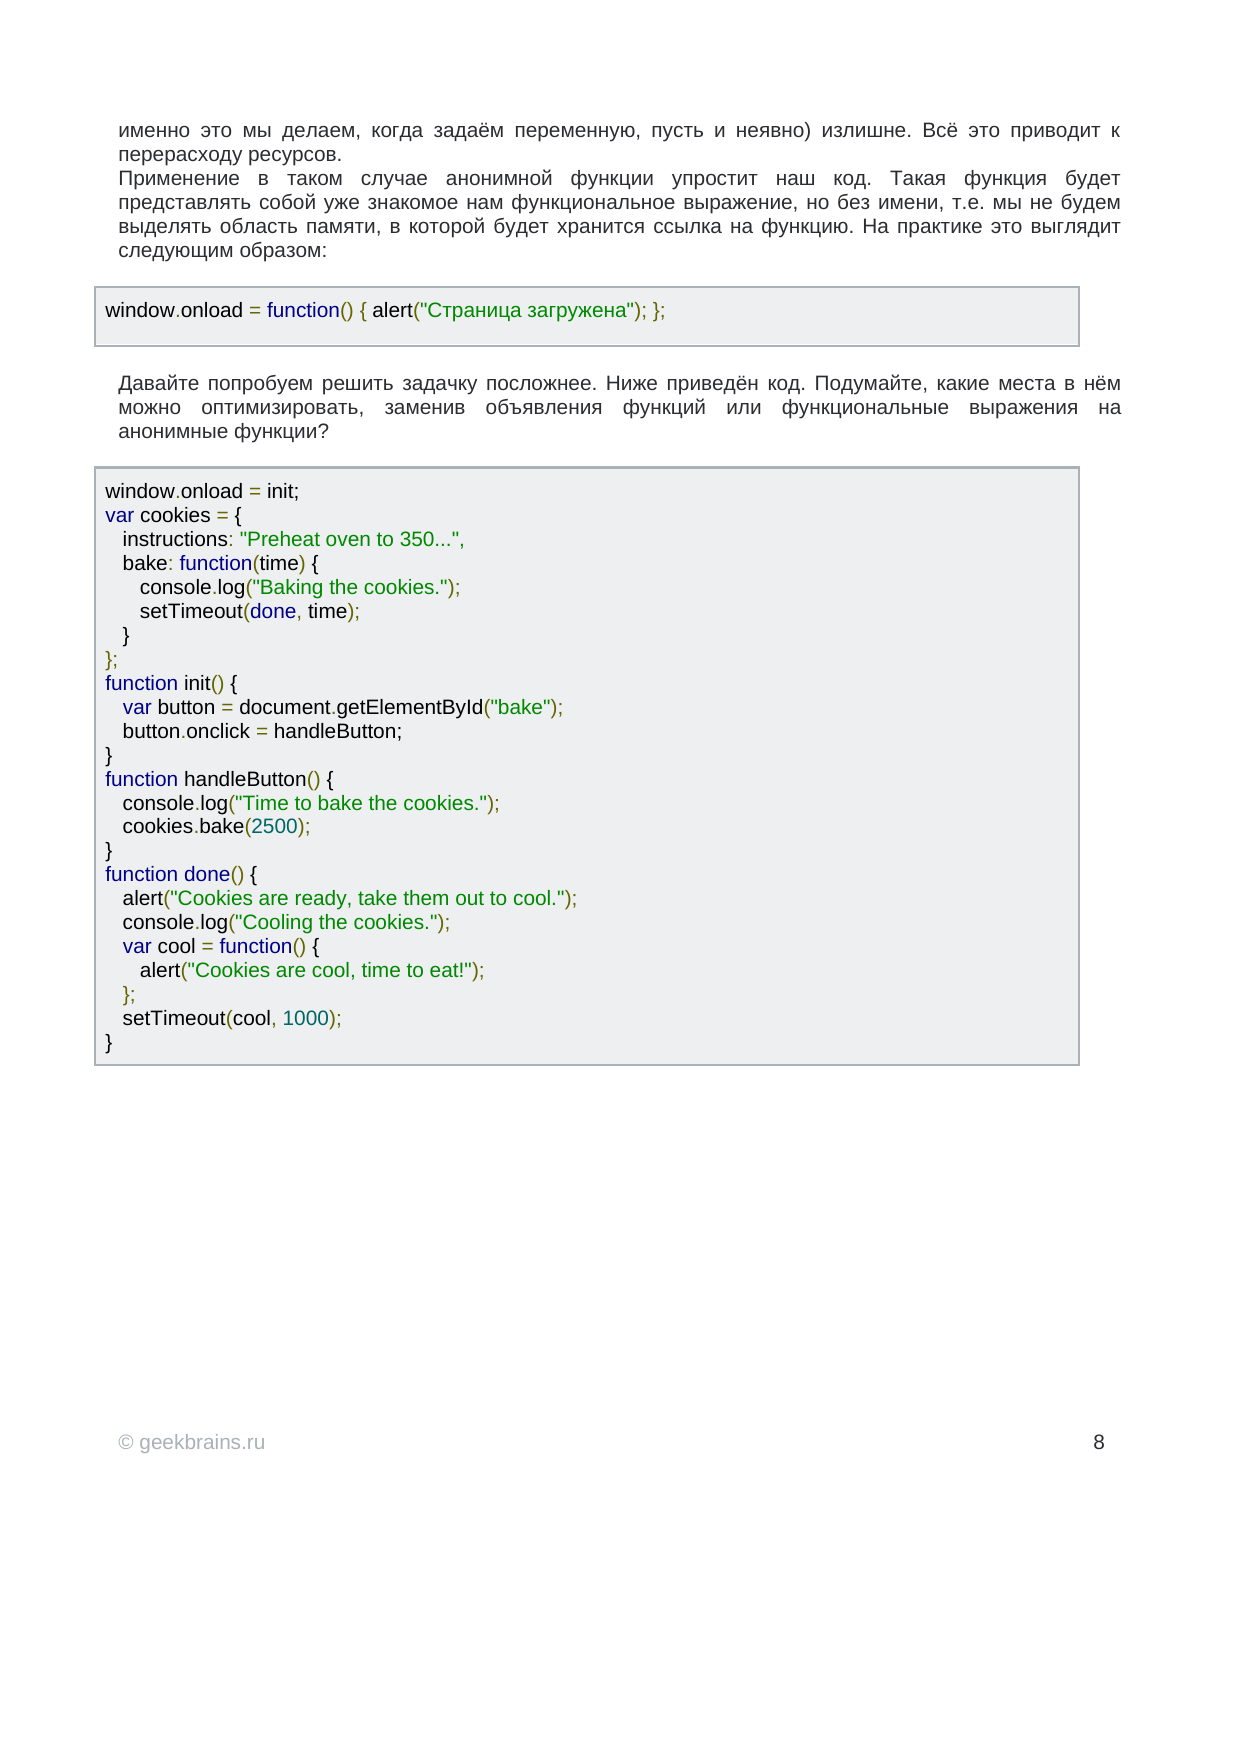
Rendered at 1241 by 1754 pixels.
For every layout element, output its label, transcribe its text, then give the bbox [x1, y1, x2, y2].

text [118, 118, 1122, 166]
text Давайте попробуем решить задачку посложнее. Ниже приведён код. Подумайте, какие места в нём можно оптимизировать, заменив объявления функций или функциональные выражения на анонимные функции? [118, 371, 1122, 442]
table_header window.onload = function() { alert("Страница загружена"); }; [96, 288, 1078, 344]
text Применение в таком случае анонимной функции упростит наш код. Такая функция будет представлять собой уже знакомое нам функциональное выражение, но без имени, т.е. мы не будем выделять область памяти, в которой будет хранится ссылка на функцию. На практике это выглядит следующим образом: [118, 166, 1122, 262]
table_header window.onload = init; var cookies = { instructions: "Preheat oven to 350...", bake: function(time) { console.log("Baking the cookies."); setTimeout(done, time); } }; function init() { var button = document.getElementById("bake"); button.onclick = handleButton; } function handleButton() { console.log("Time to bake the cookies."); cookies.bake(2500); } function done() { alert("Cookies are ready, take them out to cool."); console.log("Cooling the cookies."); var cool = function() { alert("Cookies are cool, time to eat!"); }; setTimeout(cool, 1000); } [96, 469, 1078, 1064]
